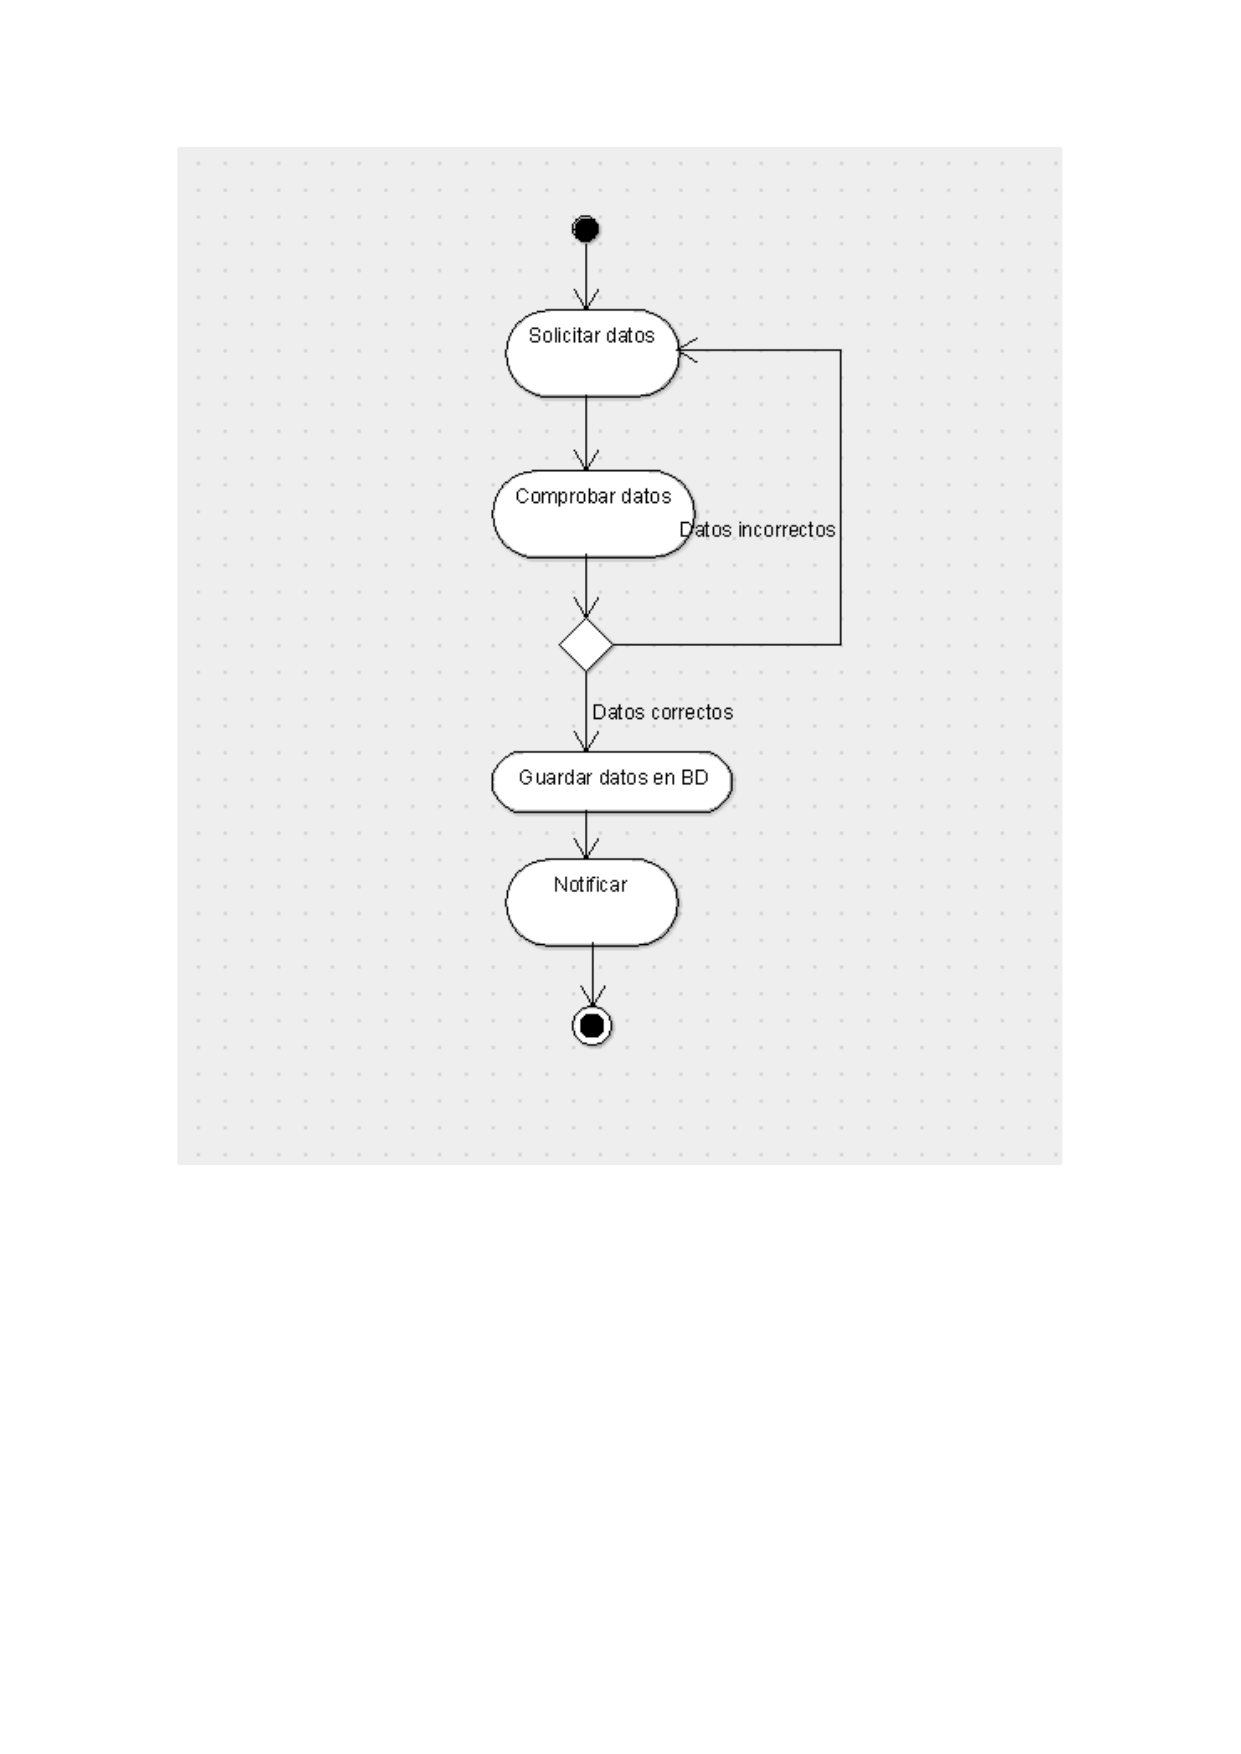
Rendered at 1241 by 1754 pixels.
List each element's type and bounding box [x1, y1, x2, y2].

picture [177, 147, 1063, 1165]
